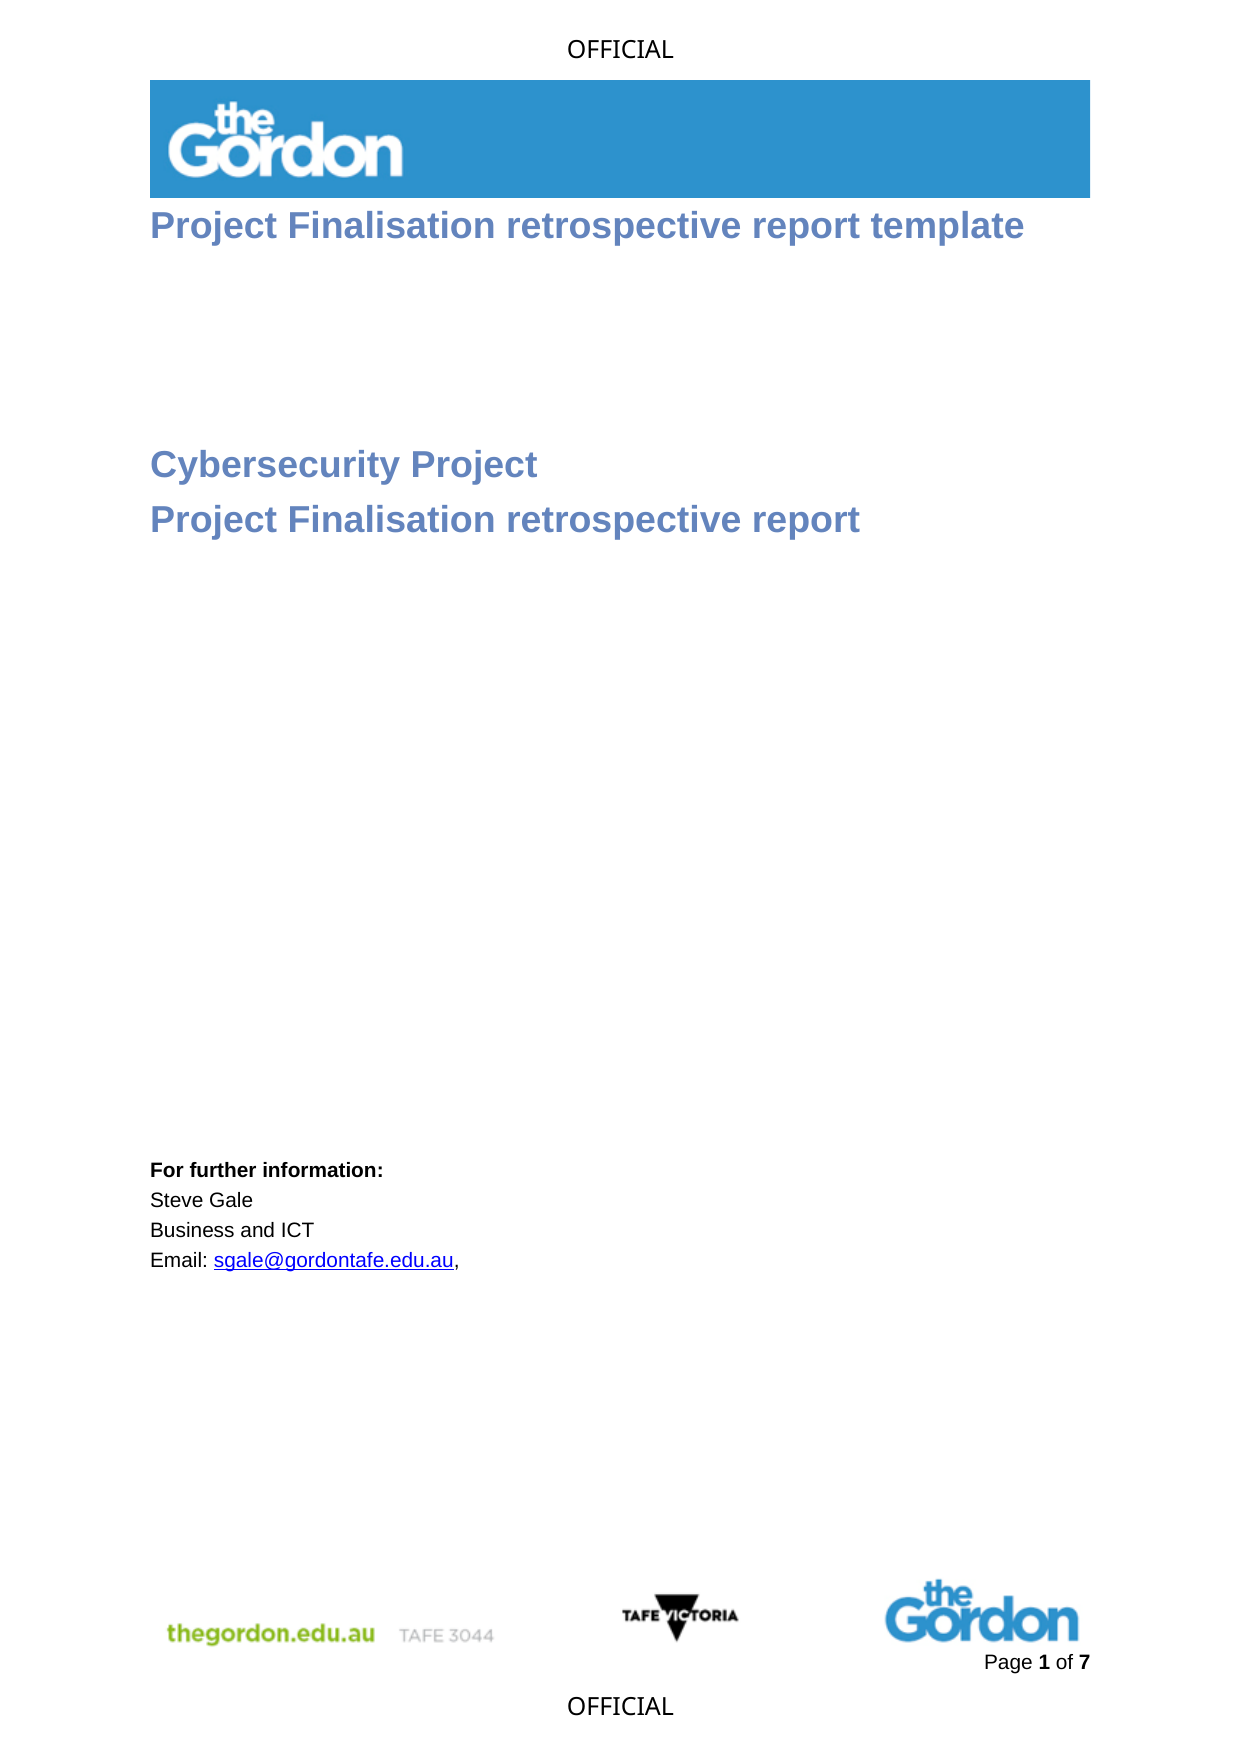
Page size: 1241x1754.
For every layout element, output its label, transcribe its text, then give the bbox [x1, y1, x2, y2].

subtitle Cybersecurity Project [150, 442, 1090, 485]
text Email: sgale@gordontafe.edu.au, [150, 1248, 1090, 1272]
picture [150, 80, 1091, 198]
subtitle Project Finalisation retrospective report [150, 498, 1090, 541]
text Steve Gale [150, 1188, 1090, 1212]
text Business and ICT [150, 1218, 1090, 1242]
picture [150, 1574, 1091, 1650]
text For further information: [150, 1157, 1090, 1181]
